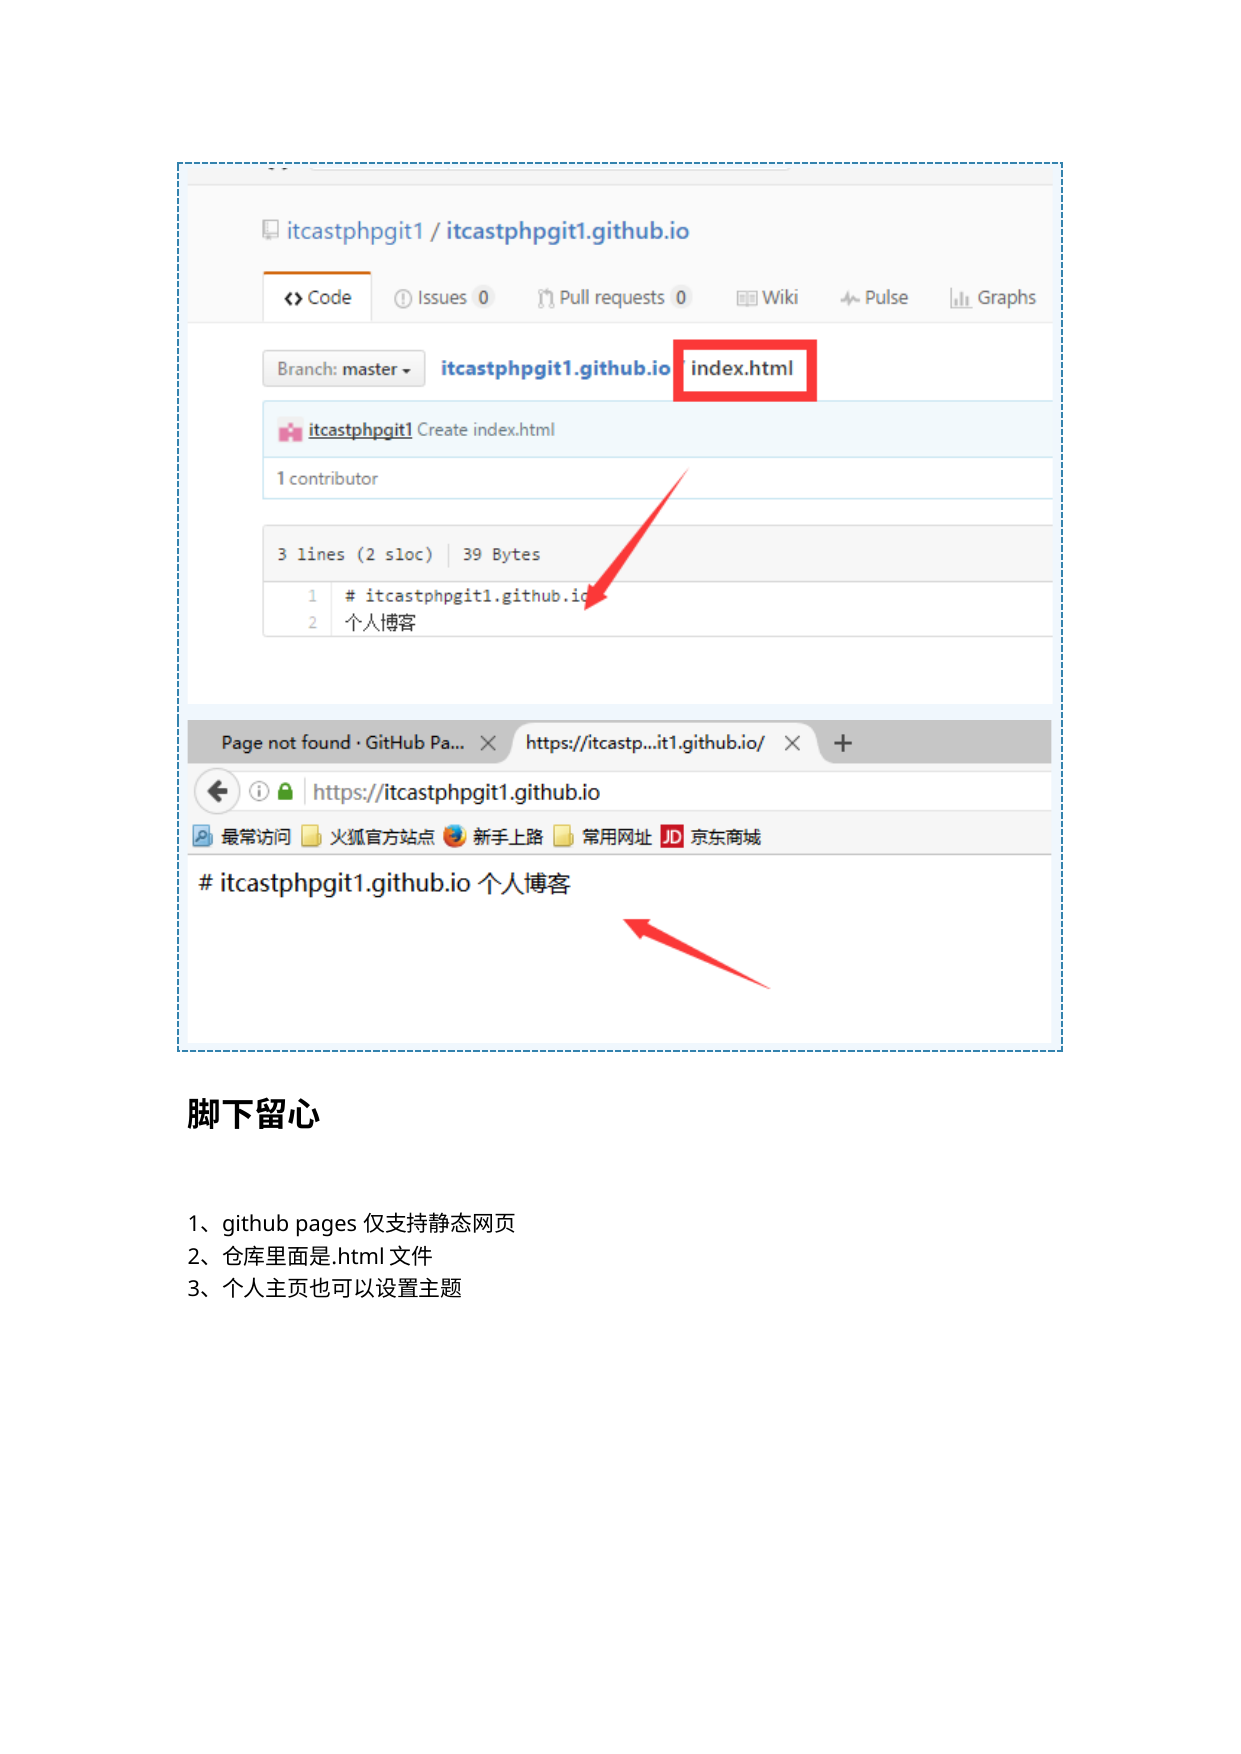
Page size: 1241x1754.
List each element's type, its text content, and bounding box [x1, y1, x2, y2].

list github pages 仅支持静态网页 [187, 1206, 1053, 1238]
list 仓库里面是.html文件 [187, 1238, 1053, 1271]
subtitle 脚下留心 [187, 1079, 1053, 1144]
picture [187, 720, 1052, 1043]
text 3、个人主页也可以设置主题 [187, 1271, 1053, 1303]
picture [187, 168, 1053, 704]
